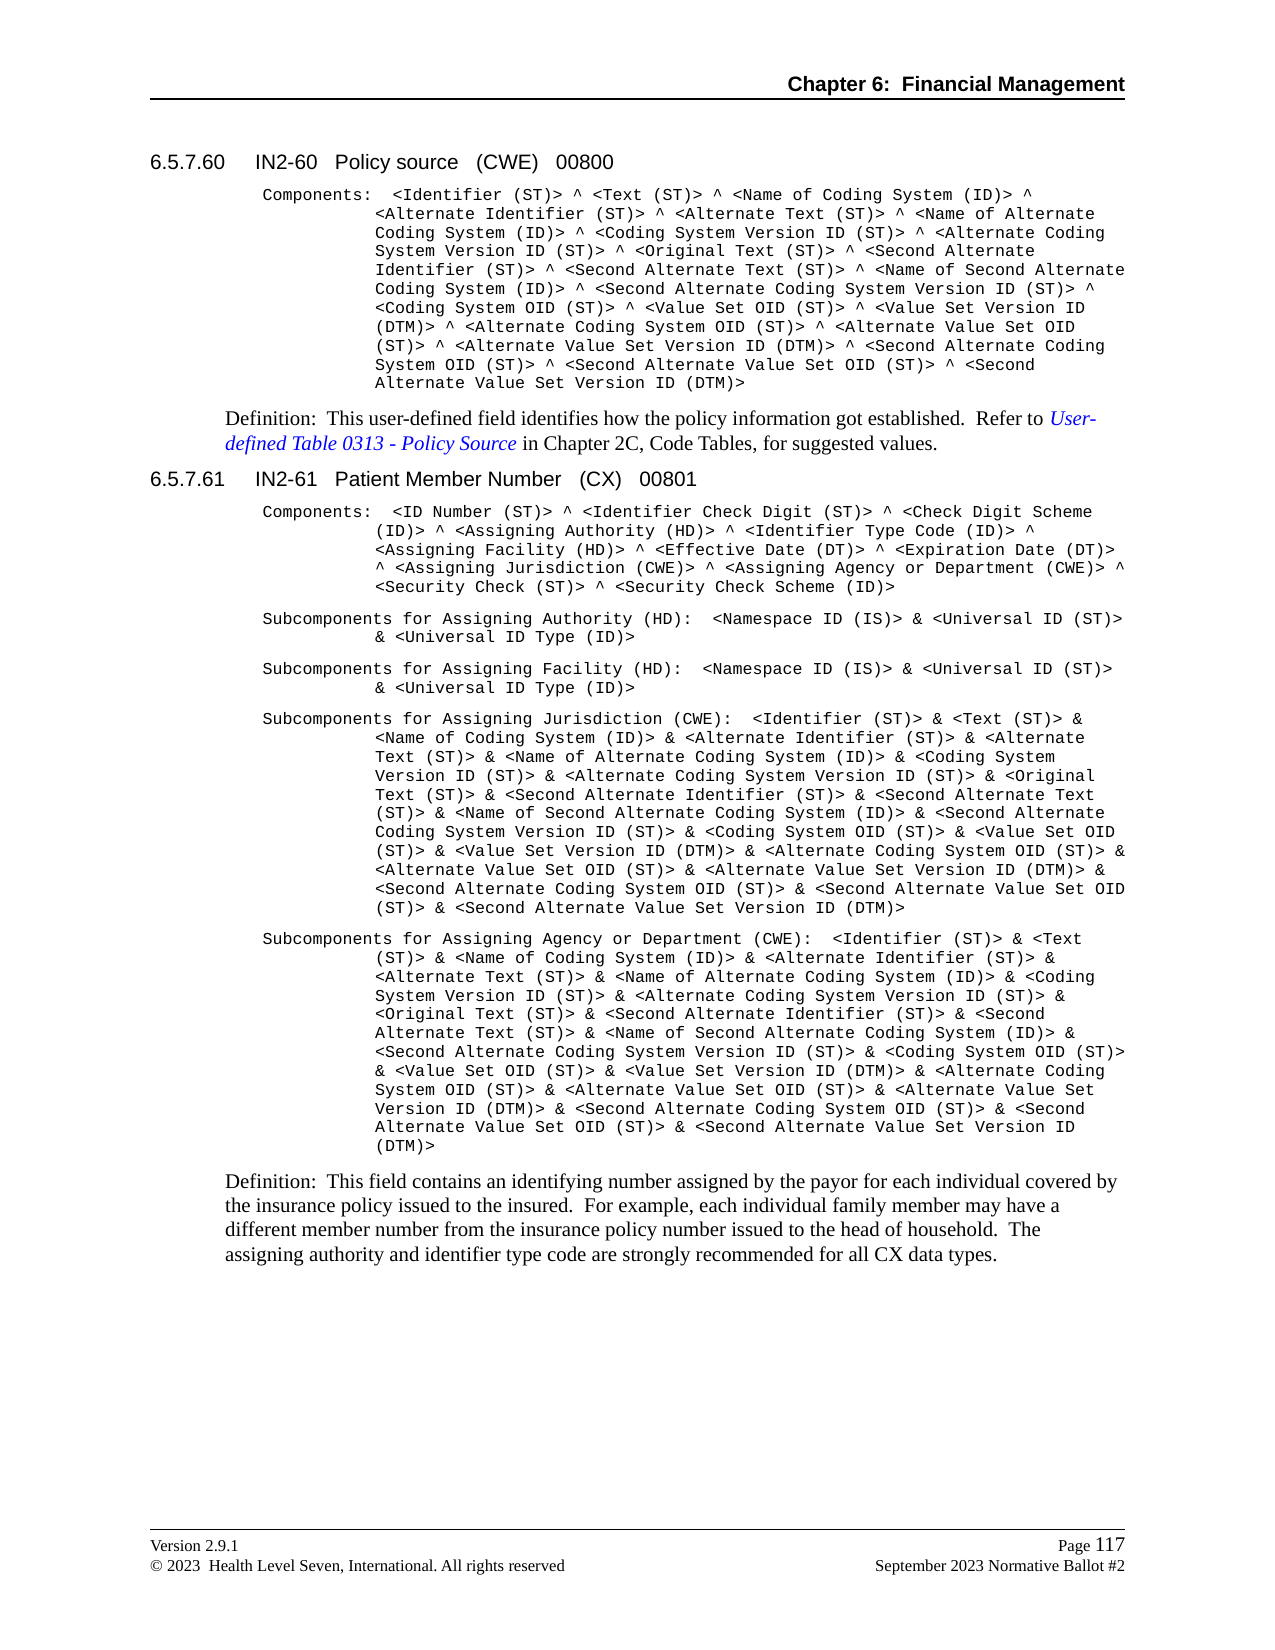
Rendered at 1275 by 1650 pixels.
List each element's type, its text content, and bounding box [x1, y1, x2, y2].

text Subcomponents for Assigning Jurisdiction (CWE): <Identifier (ST)> & <Text (ST)> & <Name of Coding System (ID)> & <Alternate Identifier (ST)> & <Alternate Text (ST)> & <Name of Alternate Coding System (ID)> & <Coding System Version ID (ST)> & <Alternate Coding System Version ID (ST)> & <Original Text (ST)> & <Second Alternate Identifier (ST)> & <Second Alternate Text (ST)> & <Name of Second Alternate Coding System (ID)> & <Second Alternate Coding System Version ID (ST)> & <Coding System OID (ST)> & <Value Set OID (ST)> & <Value Set Version ID (DTM)> & <Alternate Coding System OID (ST)> & <Alternate Value Set OID (ST)> & <Alternate Value Set Version ID (DTM)> & <Second Alternate Coding System OID (ST)> & <Second Alternate Value Set OID (ST)> & <Second Alternate Value Set Version ID (DTM)> [262, 711, 1125, 918]
text Subcomponents for Assigning Authority (HD): <Namespace ID (IS)> & <Universal ID (ST)> & <Universal ID Type (ID)> [262, 610, 1125, 648]
text Subcomponents for Assigning Agency or Department (CWE): <Identifier (ST)> & <Text (ST)> & <Name of Coding System (ID)> & <Alternate Identifier (ST)> & <Alternate Text (ST)> & <Name of Alternate Coding System (ID)> & <Coding System Version ID (ST)> & <Alternate Coding System Version ID (ST)> & <Original Text (ST)> & <Second Alternate Identifier (ST)> & <Second Alternate Text (ST)> & <Name of Second Alternate Coding System (ID)> & <Second Alternate Coding System Version ID (ST)> & <Coding System OID (ST)> & <Value Set OID (ST)> & <Value Set Version ID (DTM)> & <Alternate Coding System OID (ST)> & <Alternate Value Set OID (ST)> & <Alternate Value Set Version ID (DTM)> & <Second Alternate Coding System OID (ST)> & <Second Alternate Value Set OID (ST)> & <Second Alternate Value Set Version ID (DTM)> [262, 931, 1125, 1157]
text Definition: This field contains an identifying number assigned by the payor for each individual covered by the insurance policy issued to the insured. For example, each individual family member may have a different member number from the insurance policy number issued to the head of household. The assigning authority and identifier type code are strongly recommended for all CX data types. [225, 1169, 1125, 1266]
text Definition: This user-defined field identifies how the policy information got established. Refer to User-defined Table 0313 - Policy Source in Chapter 2C, Code Tables, for suggested values. [225, 406, 1125, 454]
text Subcomponents for Assigning Facility (HD): <Namespace ID (IS)> & <Universal ID (ST)> & <Universal ID Type (ID)> [262, 660, 1125, 698]
text Components: <ID Number (ST)> ^ <Identifier Check Digit (ST)> ^ <Check Digit Scheme (ID)> ^ <Assigning Authority (HD)> ^ <Identifier Type Code (ID)> ^ <Assigning Facility (HD)> ^ <Effective Date (DT)> ^ <Expiration Date (DT)> ^ <Assigning Jurisdiction (CWE)> ^ <Assigning Agency or Department (CWE)> ^ <Security Check (ST)> ^ <Security Check Scheme (ID)> [262, 503, 1125, 598]
subtitle IN2-60 Policy source (CWE) 00800 [150, 150, 1125, 174]
subtitle IN2-61 Patient Member Number (CX) 00801 [150, 467, 1125, 491]
